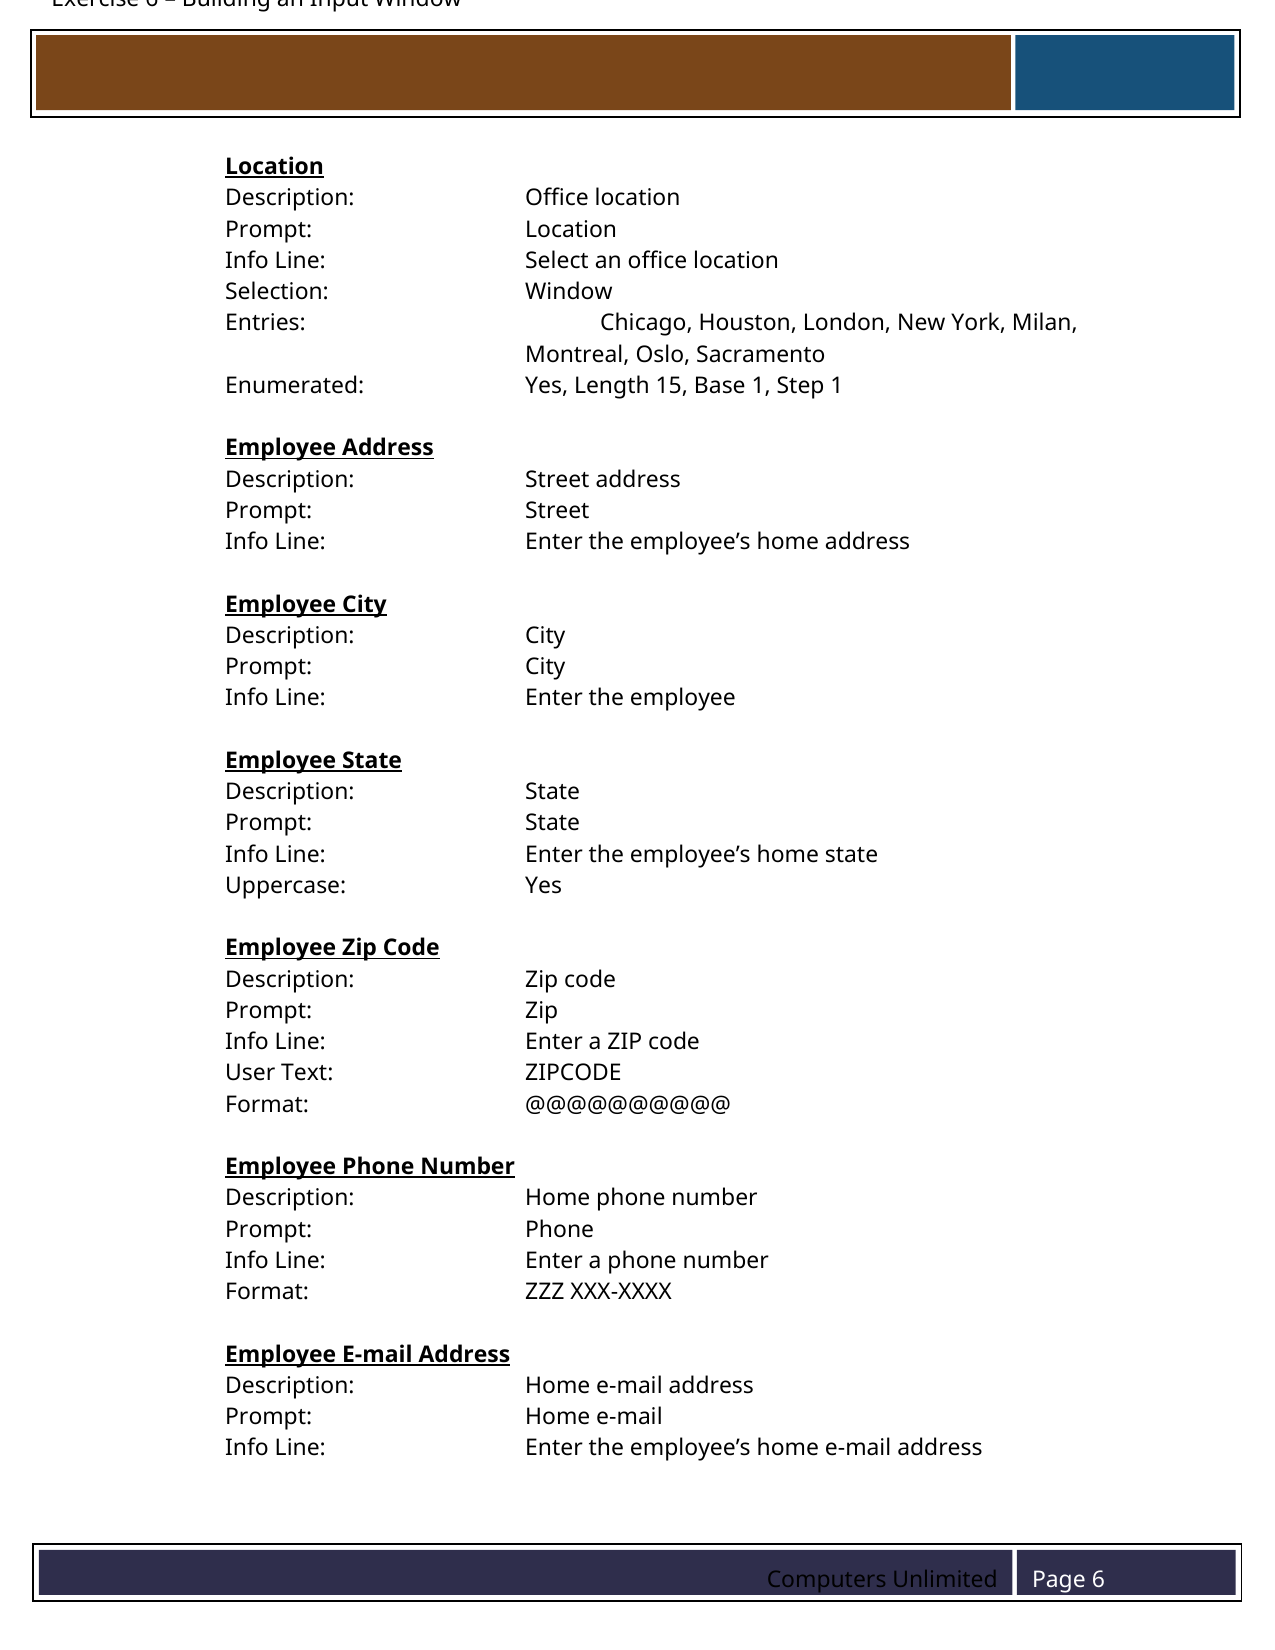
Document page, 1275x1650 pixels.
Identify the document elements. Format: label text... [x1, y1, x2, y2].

text Montreal, Oslo, Sacramento [150, 337, 1125, 369]
text Uppercase: Yes [150, 869, 1125, 900]
text Info Line: Enter the employee [150, 681, 1125, 712]
text Prompt: City [150, 650, 1125, 681]
text Location [225, 150, 1125, 181]
text Description: Office location [150, 181, 1125, 212]
text Prompt: Zip [150, 994, 1125, 1025]
text Employee State [225, 744, 1125, 775]
text Employee City [225, 587, 1125, 619]
text Employee Phone Number [225, 1150, 1125, 1181]
text Description: Home phone number [150, 1181, 1125, 1212]
text Description: Home e-mail address [150, 1369, 1125, 1400]
text Info Line: Enter the employee’s home e-mail address [150, 1431, 1125, 1462]
text Format: @@@@@@@@@@ [225, 1087, 1125, 1119]
text Info Line: Enter the employee’s home address [150, 525, 1125, 556]
text Selection: Window [150, 275, 1125, 306]
text Info Line: Select an office location [150, 244, 1125, 275]
text Description: City [150, 619, 1125, 650]
text Prompt: Phone [150, 1212, 1125, 1244]
text Info Line: Enter the employee’s home state [150, 837, 1125, 869]
text Description: Zip code [150, 962, 1125, 994]
text Description: State [150, 775, 1125, 806]
text Prompt: Street [150, 494, 1125, 525]
text Employee Address [225, 431, 1125, 462]
text Prompt: Home e-mail [150, 1400, 1125, 1431]
text Entries: Chicago, Houston, London, New York, Milan, [150, 306, 1125, 337]
text Description: Street address [150, 462, 1125, 494]
text Employee Zip Code [225, 931, 1125, 962]
text Prompt: Location [150, 212, 1125, 244]
text Employee E-mail Address [225, 1337, 1125, 1369]
text Format: ZZZ XXX-XXXX [150, 1275, 1125, 1306]
text User Text: ZIPCODE [150, 1056, 1125, 1087]
text Info Line: Enter a ZIP code [150, 1025, 1125, 1056]
text Enumerated: Yes, Length 15, Base 1, Step 1 [150, 369, 1125, 400]
text Prompt: State [150, 806, 1125, 837]
text Info Line: Enter a phone number [150, 1244, 1125, 1275]
